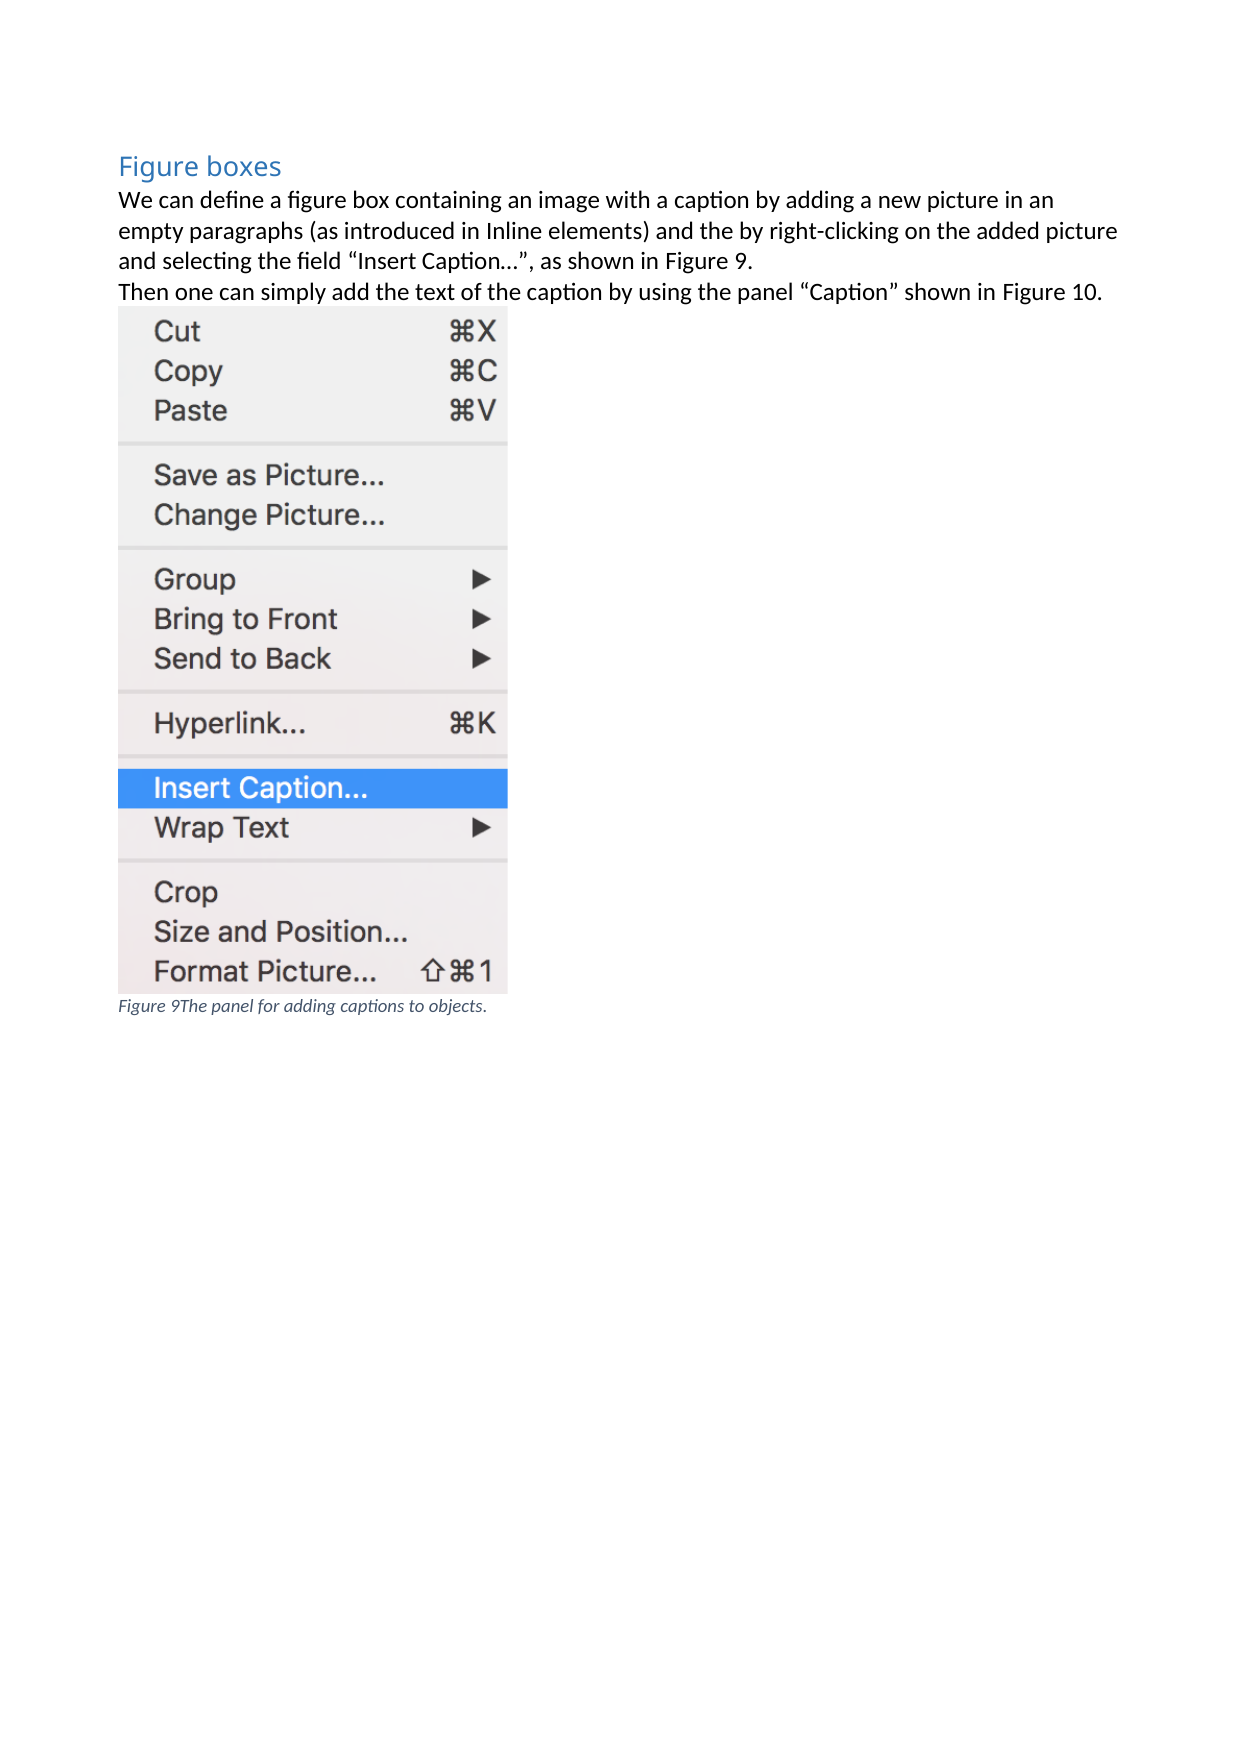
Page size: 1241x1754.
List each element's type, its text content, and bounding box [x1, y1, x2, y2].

text Then one can simply add the text of the caption by using the panel “Caption” shown in Figure 9. [118, 276, 1122, 307]
picture [118, 306, 508, 994]
text Figure 9The panel for adding captions to objects. [118, 994, 1122, 1017]
subtitle Figure boxes [118, 148, 1122, 184]
text We can define a figure box containing an image with a caption by adding a new picture in an empty paragraphs (as introduced in Inline elements) and the by right-clicking on the added picture and selecting the field “Insert Caption…”, as shown in Figure 8. [118, 184, 1122, 276]
